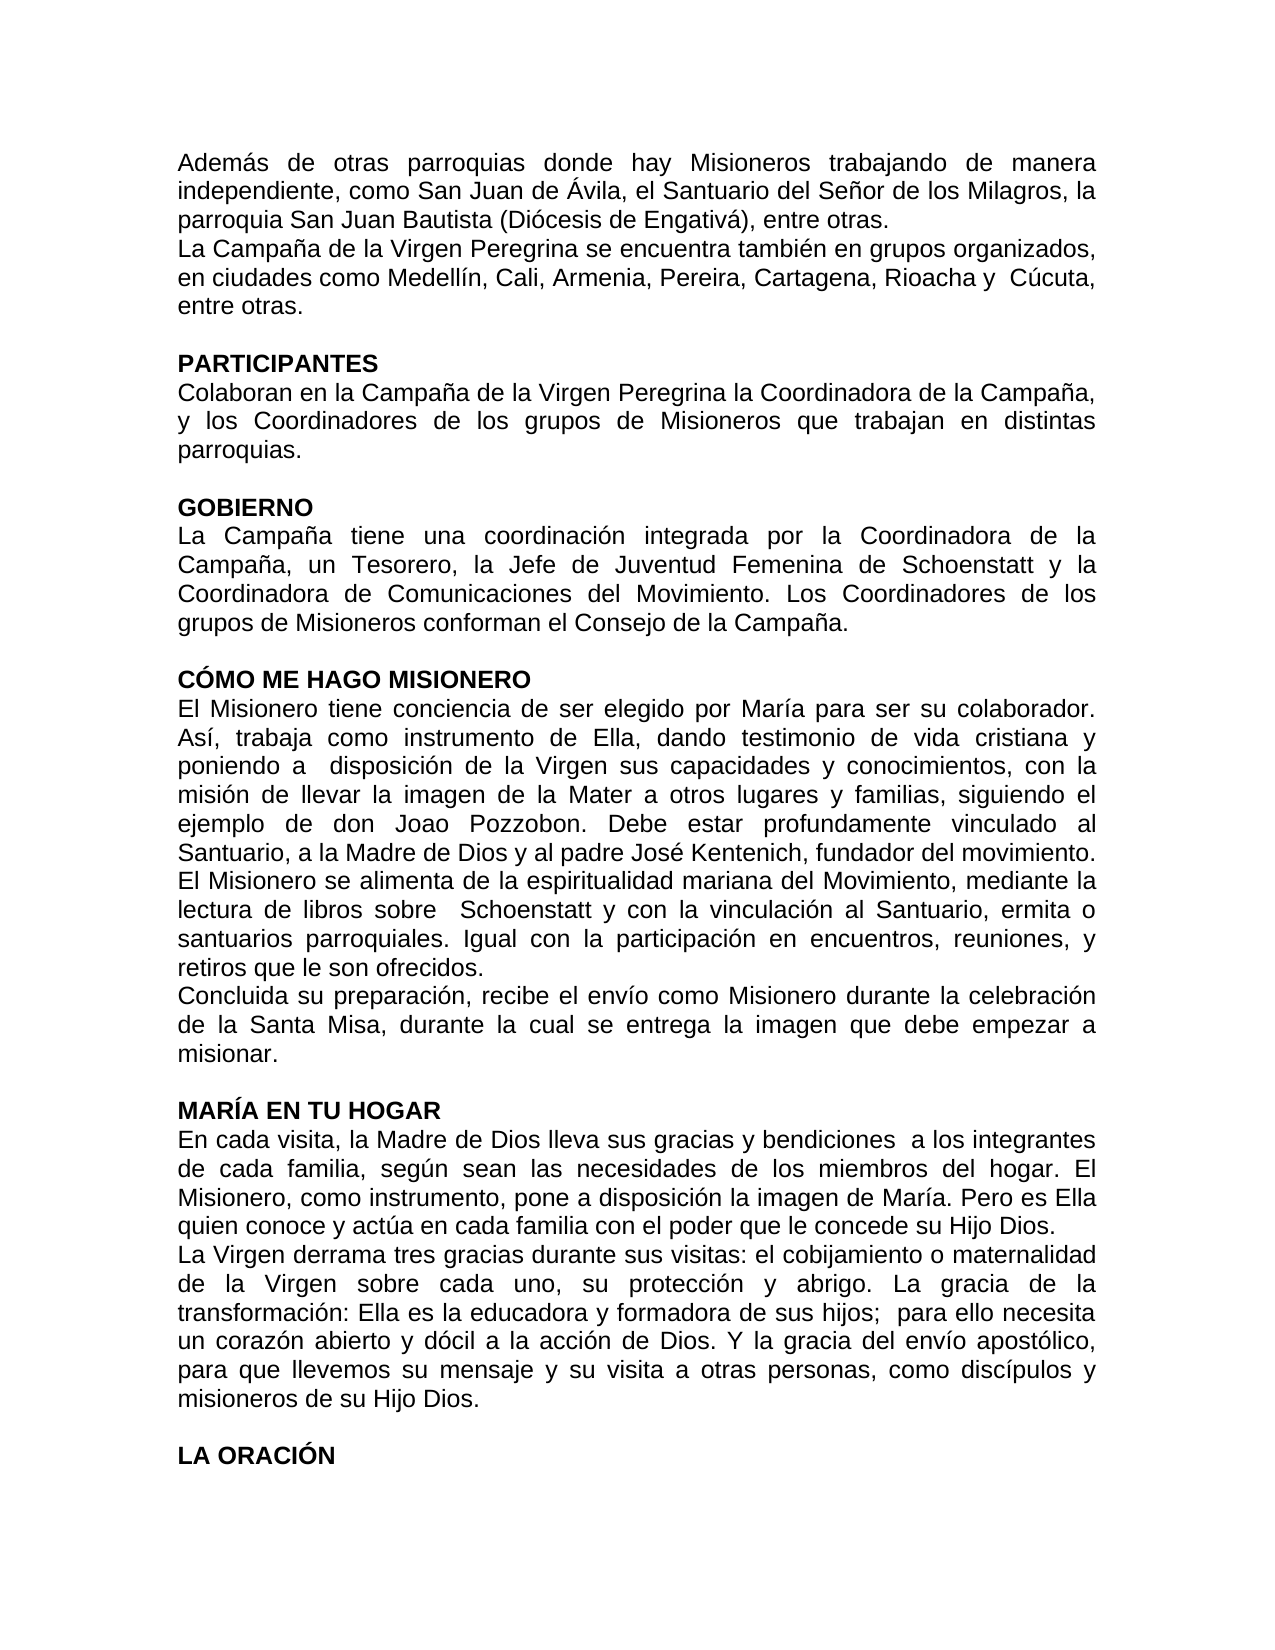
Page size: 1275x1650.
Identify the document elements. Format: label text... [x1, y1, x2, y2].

text La Virgen derrama tres gracias durante sus visitas: el cobijamiento o maternalidad de la Virgen sobre cada uno, su protección y abrigo. La gracia de la transformación: Ella es la educadora y formadora de sus hijos; para ello necesita un corazón abierto y dócil a la acción de Dios. Y la gracia del envío apostólico, para que llevemos su mensaje y su visita a otras personas, como discípulos y misioneros de su Hijo Dios. [177, 1240, 1098, 1413]
text LA ORACIÓN [177, 1441, 1098, 1470]
text La Campaña tiene una coordinación integrada por la Coordinadora de la Campaña, un Tesorero, la Jefe de Juventud Femenina de Schoenstatt y la Coordinadora de Comunicaciones del Movimiento. Los Coordinadores de los grupos de Misioneros conforman el Consejo de la Campaña. [177, 521, 1098, 636]
text CÓMO ME HAGO MISIONERO [177, 665, 1098, 694]
text MARÍA EN TU HOGAR [177, 1096, 1098, 1125]
text La Campaña de la Virgen Peregrina se encuentra también en grupos organizados, en ciudades como Medellín, Cali, Armenia, Pereira, Cartagena, Rioacha y Cúcuta, entre otras. [177, 234, 1098, 320]
text Concluida su preparación, recibe el envío como Misionero durante la celebración de la Santa Misa, durante la cual se entrega la imagen que debe empezar a misionar. [177, 981, 1098, 1068]
text PARTICIPANTES [177, 349, 1098, 378]
text Además de otras parroquias donde hay Misioneros trabajando de manera independiente, como San Juan de Ávila, el Santuario del Señor de los Milagros, la parroquia San Juan Bautista (Diócesis de Engativá), entre otras. [177, 148, 1098, 234]
text El Misionero tiene conciencia de ser elegido por María para ser su colaborador. Así, trabaja como instrumento de Ella, dando testimonio de vida cristiana y poniendo a disposición de la Virgen sus capacidades y conocimientos, con la misión de llevar la imagen de la Mater a otros lugares y familias, siguiendo el ejemplo de don Joao Pozzobon. Debe estar profundamente vinculado al Santuario, a la Madre de Dios y al padre José Kentenich, fundador del movimiento. [177, 694, 1098, 866]
text El Misionero se alimenta de la espiritualidad mariana del Movimiento, mediante la lectura de libros sobre Schoenstatt y con la vinculación al Santuario, ermita o santuarios parroquiales. Igual con la participación en encuentros, reuniones, y retiros que le son ofrecidos. [177, 866, 1098, 981]
text En cada visita, la Madre de Dios lleva sus gracias y bendiciones a los integrantes de cada familia, según sean las necesidades de los miembros del hogar. El Misionero, como instrumento, pone a disposición la imagen de María. Pero es Ella quien conoce y actúa en cada familia con el poder que le concede su Hijo Dios. [177, 1125, 1098, 1240]
text Colaboran en la Campaña de la Virgen Peregrina la Coordinadora de la Campaña, y los Coordinadores de los grupos de Misioneros que trabajan en distintas parroquias. [177, 378, 1098, 464]
text GOBIERNO [177, 493, 1098, 521]
